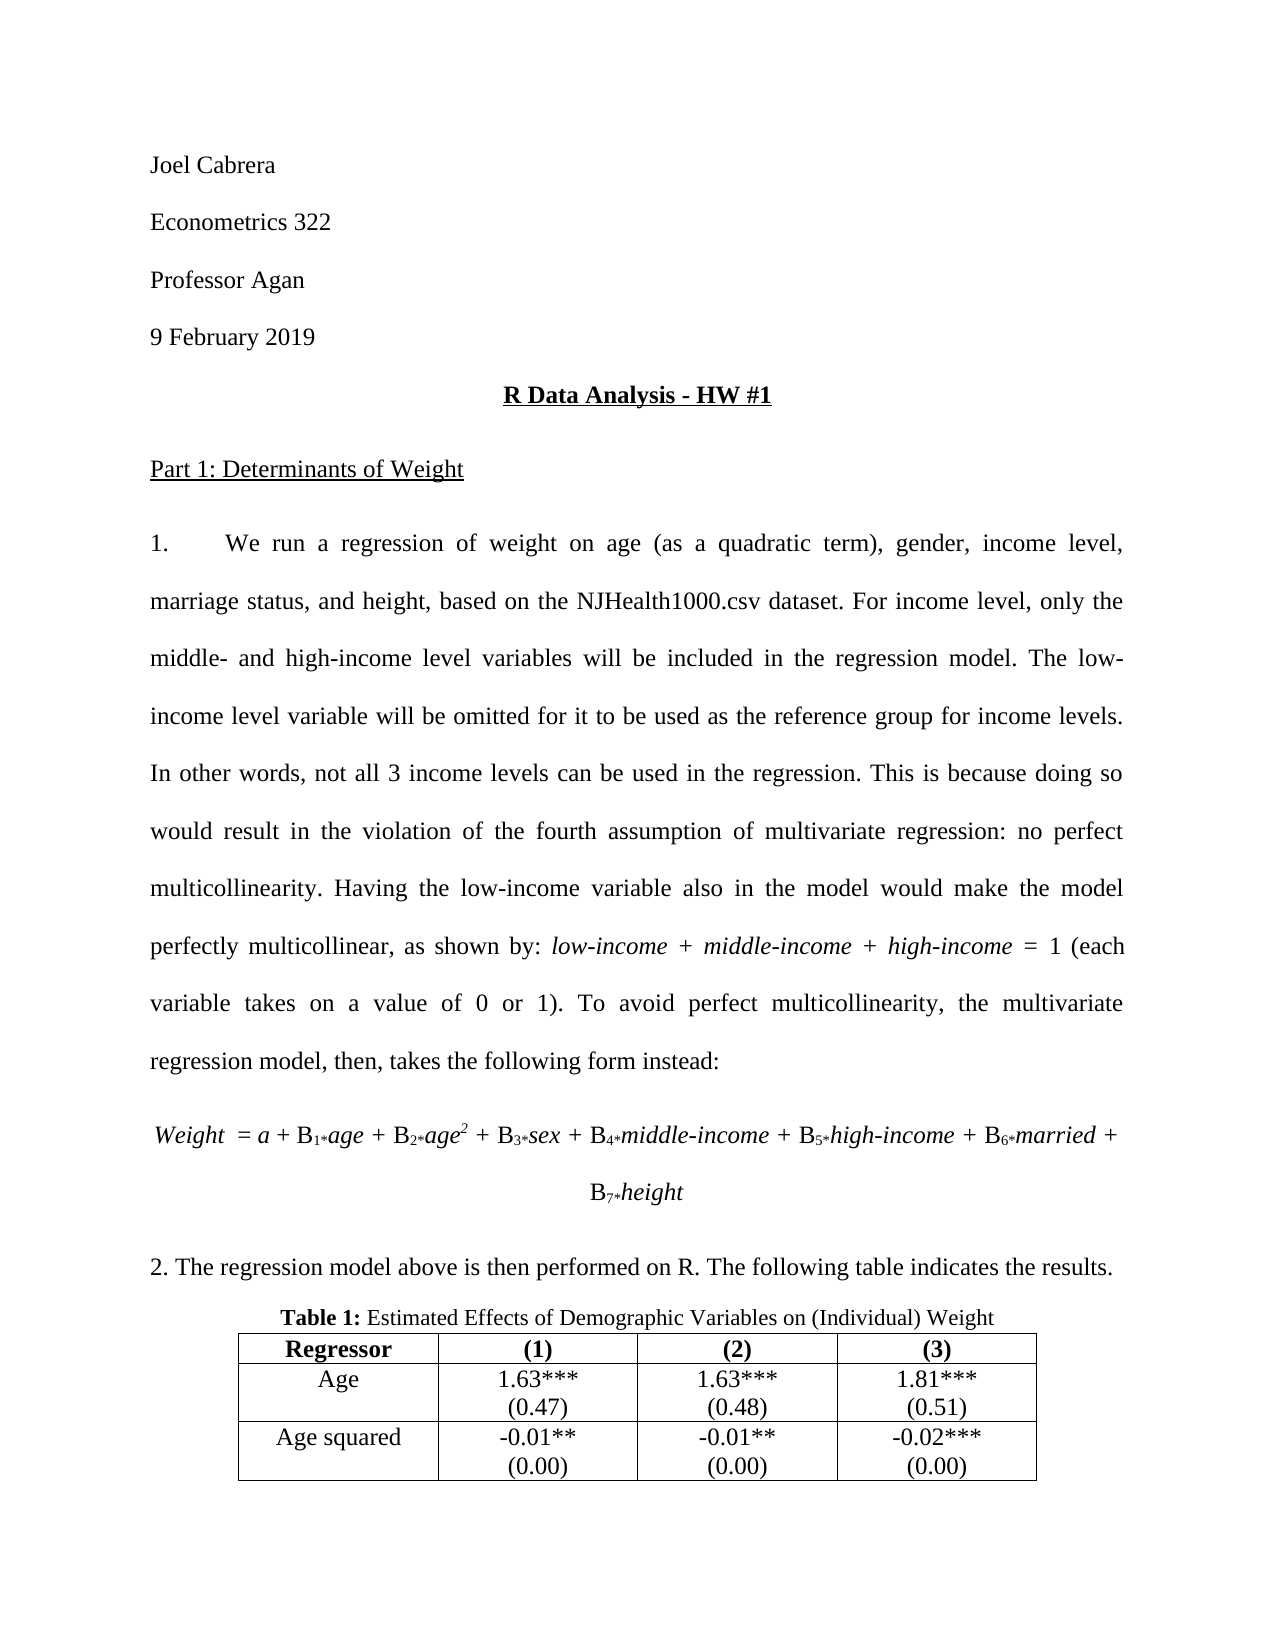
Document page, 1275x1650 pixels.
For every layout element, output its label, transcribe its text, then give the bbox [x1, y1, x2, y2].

table_cell -0.01** (0.00) [439, 1422, 637, 1480]
text Weight = a + B1*age + B2*age2 + B3*sex + B4*middle-income + B5*high-income + B6*married + B7*height [150, 1120, 1125, 1206]
text Professor Agan [150, 265, 1125, 294]
table_cell 1.63*** (0.48) [638, 1364, 837, 1421]
table_cell -0.02*** (0.00) [838, 1422, 1036, 1480]
text Part 1: Determinants of Weight [150, 454, 1125, 483]
table_cell 1.63*** (0.47) [439, 1364, 637, 1421]
table_header Regressor [239, 1334, 438, 1363]
table_cell Age [239, 1364, 438, 1421]
text 2. The regression model above is then performed on R. The following table indicates the results. [150, 1252, 1125, 1280]
text Table 1: Estimated Effects of Demographic Variables on (Individual) Weight [150, 1304, 1125, 1331]
text Econometrics 322 [150, 207, 1125, 236]
text 1. We run a regression of weight on age (as a quadratic term), gender, income level, marriage status, and height, based on the NJHealth1000.csv dataset. For income level, only the middle- and high-income level variables will be included in the regression model. The low-income level variable will be omitted for it to be used as the reference group for income levels. In other words, not all 3 income levels can be used in the regression. This is because doing so would result in the violation of the fourth assumption of multivariate regression: no perfect multicollinearity. Having the low-income variable also in the model would make the model perfectly multicollinear, as shown by: low-income + middle-income + high-income = 1 (each variable takes on a value of 0 or 1). To avoid perfect multicollinearity, the multivariate regression model, then, takes the following form instead: [150, 528, 1125, 1074]
table_header (2) [638, 1334, 837, 1363]
text Joel Cabrera [150, 150, 1125, 179]
text 9 February 2019 [150, 322, 1125, 351]
table_cell 1.81*** (0.51) [838, 1364, 1036, 1421]
table_cell -0.01** (0.00) [638, 1422, 837, 1480]
text R Data Analysis - HW #1 [150, 380, 1125, 409]
table_cell Age squared [239, 1422, 438, 1480]
table_header (1) [439, 1334, 637, 1363]
table_header (3) [838, 1334, 1036, 1363]
